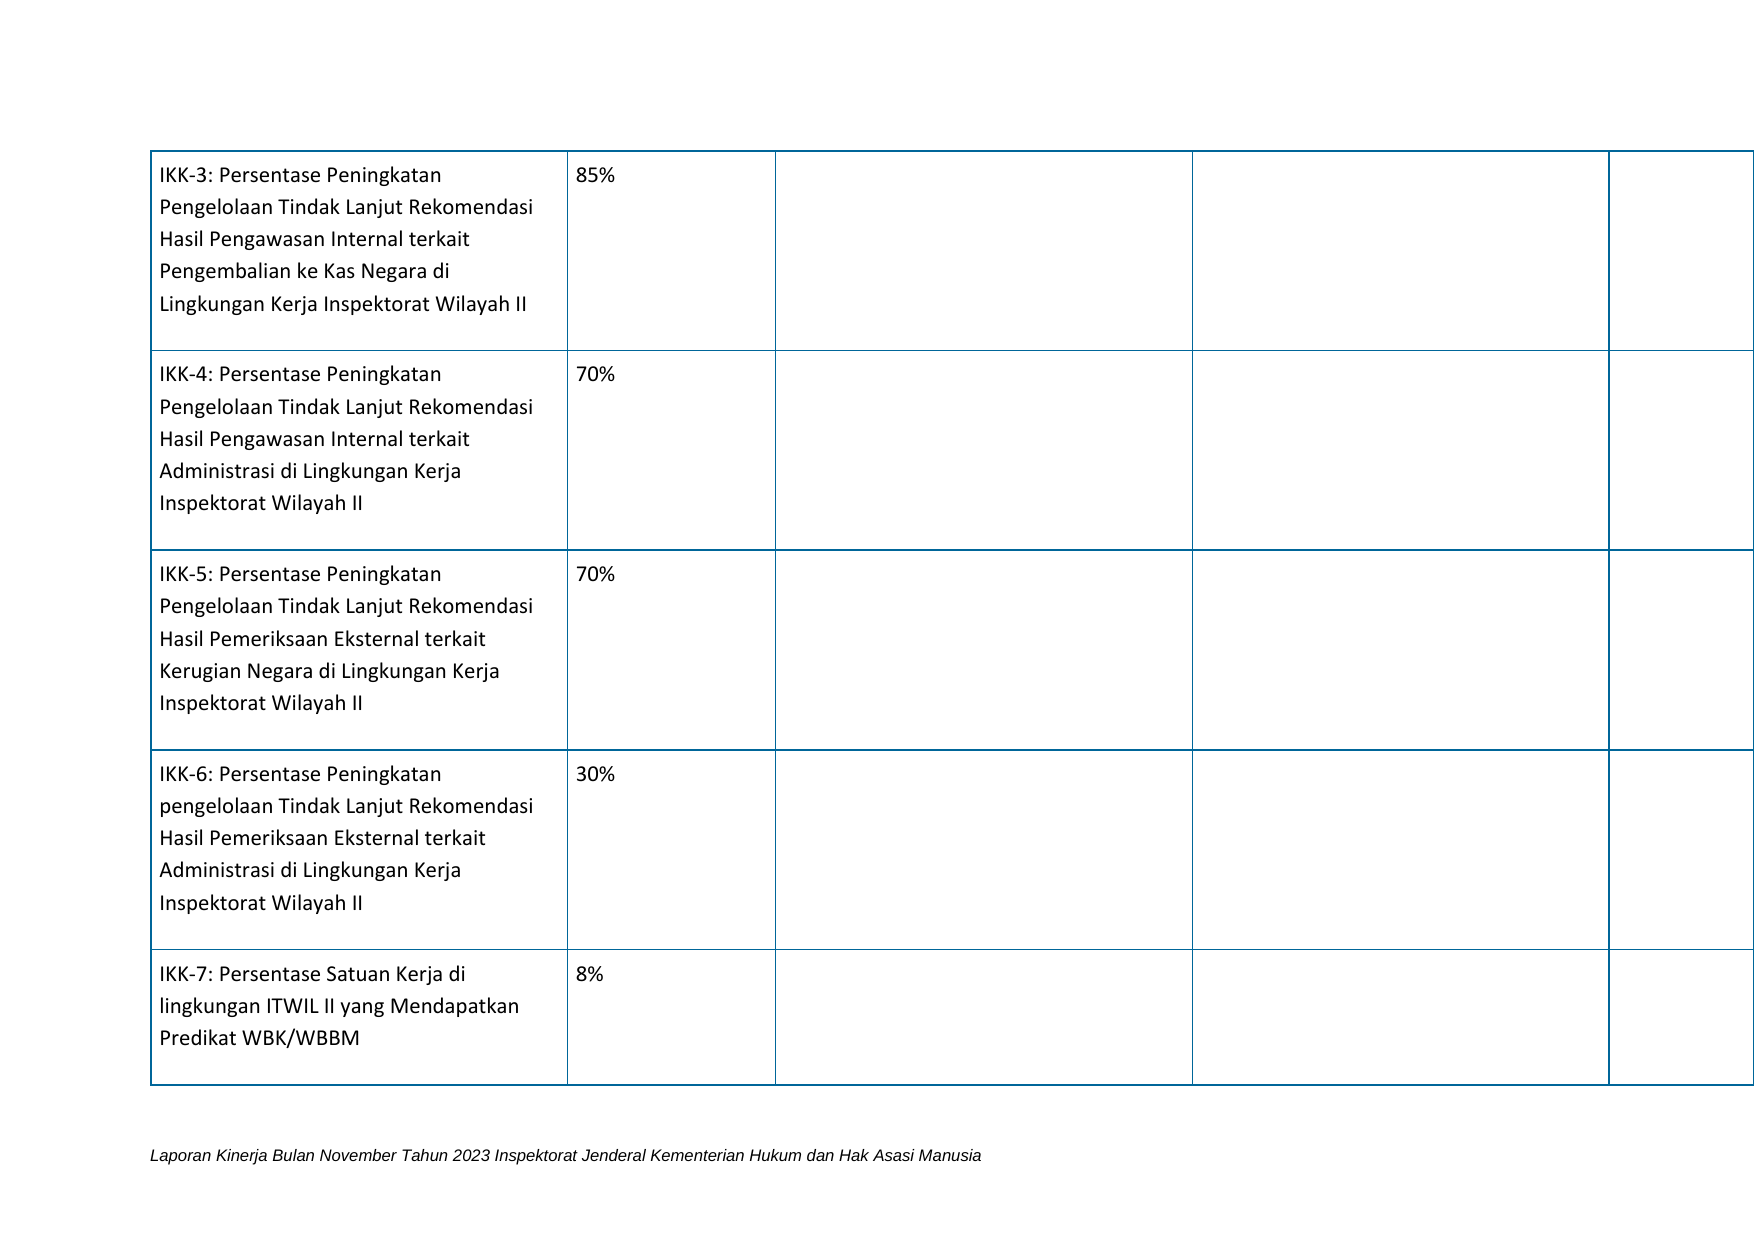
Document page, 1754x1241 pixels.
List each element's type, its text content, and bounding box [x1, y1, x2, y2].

table_cell [1610, 551, 1753, 749]
table_cell 85% [568, 152, 775, 350]
table_cell [1610, 751, 1753, 949]
table_cell [776, 751, 1192, 949]
table_cell IKK-3: Persentase Peningkatan Pengelolaan Tindak Lanjut Rekomendasi Hasil Pengawasan Internal terkait Pengembalian ke Kas Negara di Lingkungan Kerja Inspektorat Wilayah II [152, 152, 567, 350]
table_cell IKK-7: Persentase Satuan Kerja di lingkungan ITWIL II yang Mendapatkan Predikat WBK/WBBM [152, 950, 567, 1084]
table_cell [776, 351, 1192, 549]
table_cell [1193, 751, 1608, 949]
table_cell [1193, 152, 1608, 350]
table_cell [776, 152, 1192, 350]
table_cell IKK-4: Persentase Peningkatan Pengelolaan Tindak Lanjut Rekomendasi Hasil Pengawasan Internal terkait Administrasi di Lingkungan Kerja Inspektorat Wilayah II [152, 351, 567, 549]
table_cell IKK-5: Persentase Peningkatan Pengelolaan Tindak Lanjut Rekomendasi Hasil Pemeriksaan Eksternal terkait Kerugian Negara di Lingkungan Kerja Inspektorat Wilayah II [152, 551, 567, 749]
table_cell [1193, 551, 1608, 749]
table_cell [776, 950, 1192, 1084]
table_cell [1610, 351, 1753, 549]
table_cell 8% [568, 950, 775, 1084]
table_cell IKK-6: Persentase Peningkatan pengelolaan Tindak Lanjut Rekomendasi Hasil Pemeriksaan Eksternal terkait Administrasi di Lingkungan Kerja Inspektorat Wilayah II [152, 751, 567, 949]
table_cell [776, 551, 1192, 749]
table_cell [1610, 950, 1753, 1084]
table_cell [1193, 351, 1608, 549]
table_cell 30% [568, 751, 775, 949]
table_cell 70% [568, 551, 775, 749]
table_cell [1193, 950, 1608, 1084]
table_cell [1610, 152, 1753, 350]
table_cell 70% [568, 351, 775, 549]
